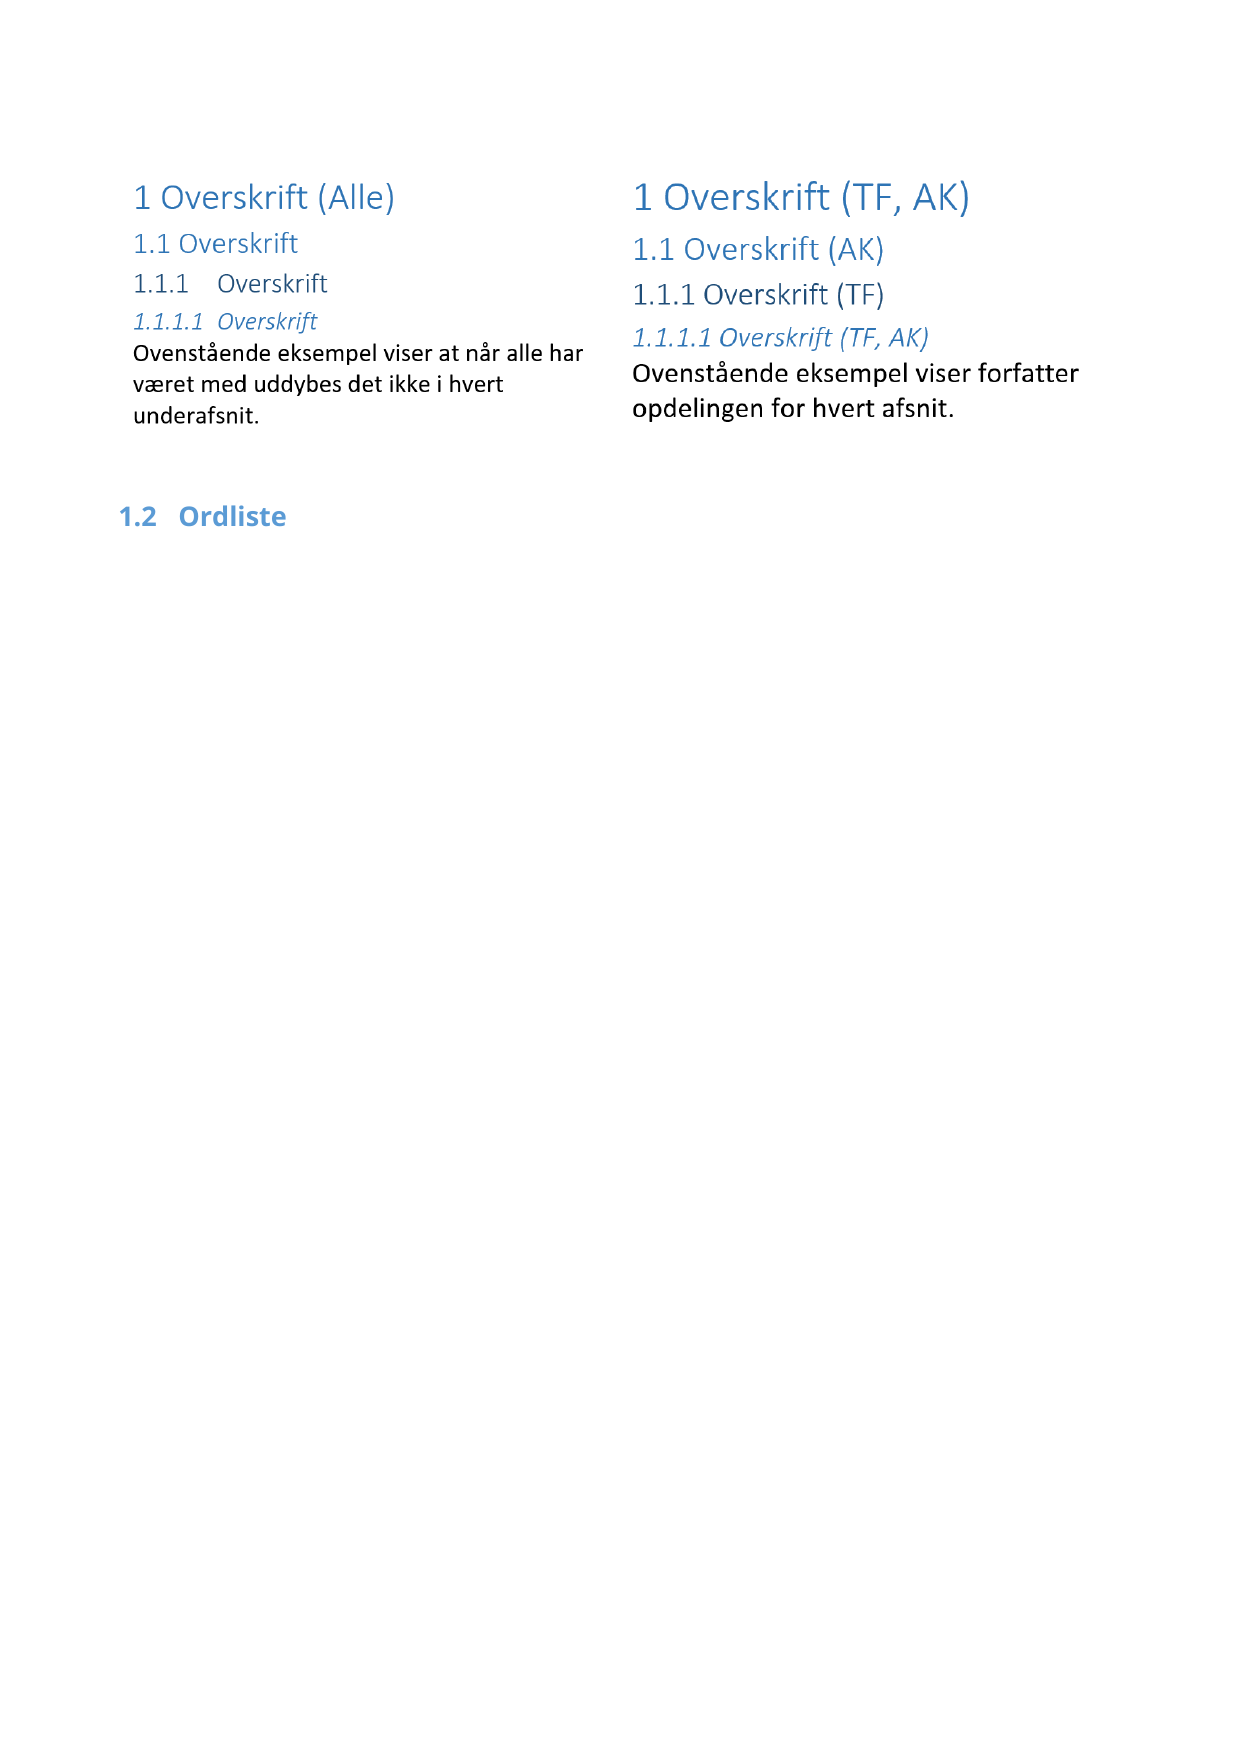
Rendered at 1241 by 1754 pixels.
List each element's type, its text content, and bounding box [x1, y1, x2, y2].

table_header [118, 177, 619, 445]
subtitle Ordliste [118, 498, 1122, 535]
picture [630, 177, 1083, 423]
picture [129, 177, 587, 426]
table_header [620, 177, 1121, 445]
